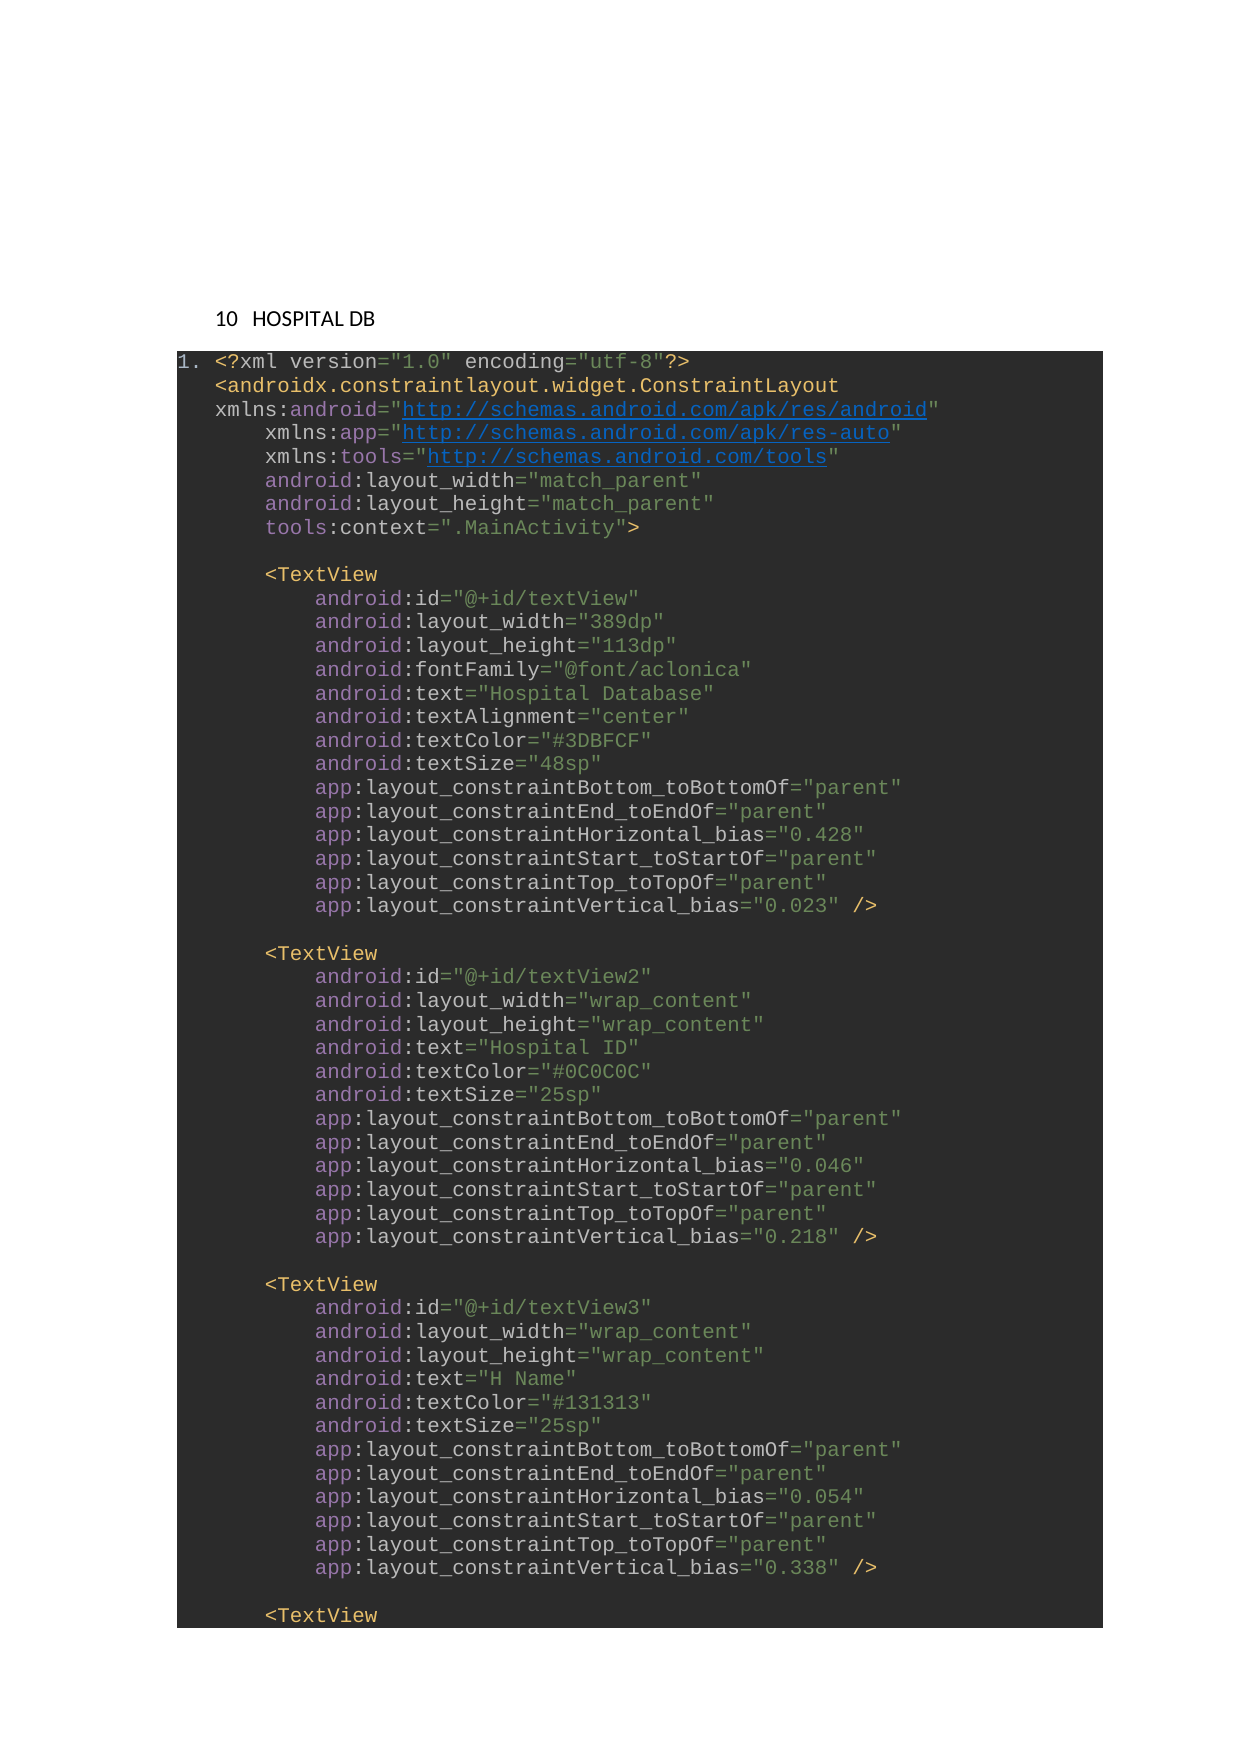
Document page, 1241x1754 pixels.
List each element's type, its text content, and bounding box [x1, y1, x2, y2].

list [177, 351, 1103, 1628]
list HOSPITAL DB [214, 304, 1103, 333]
